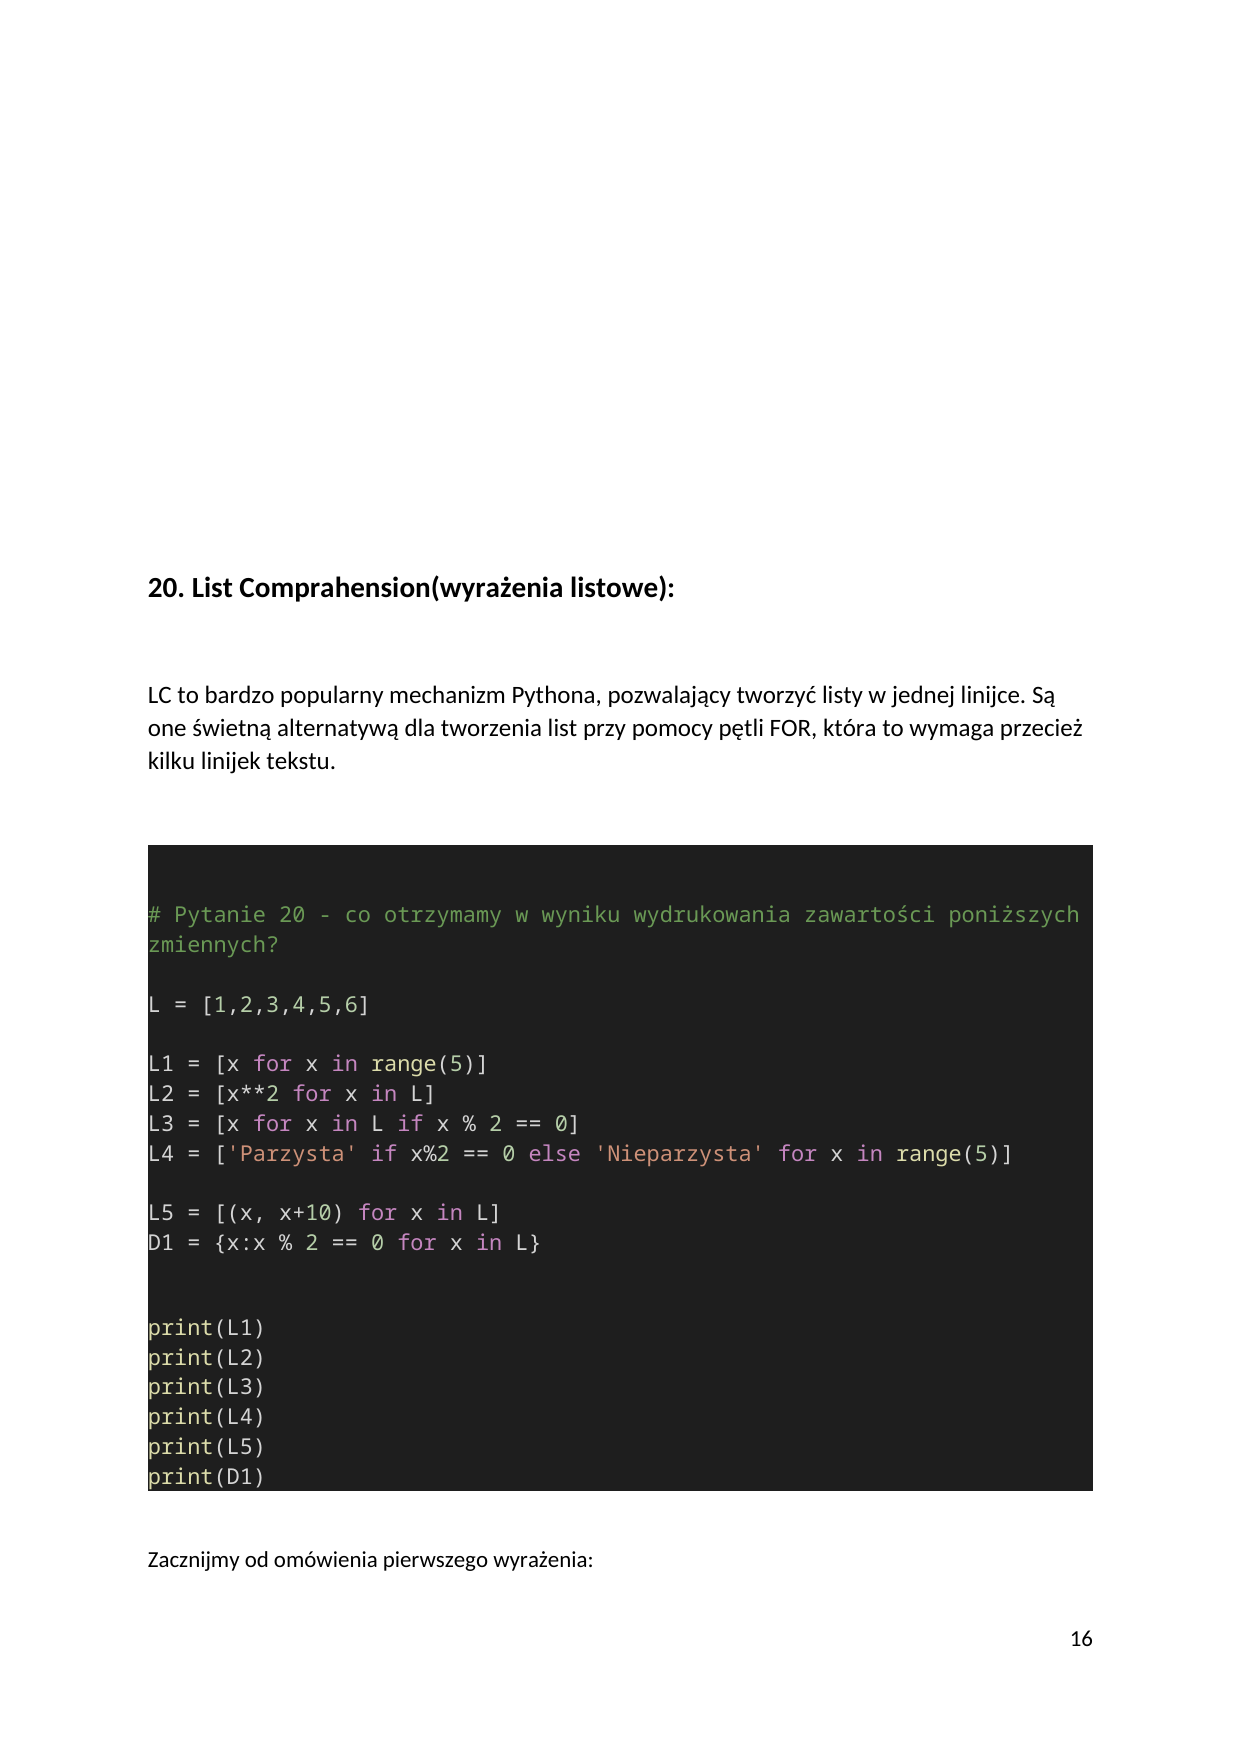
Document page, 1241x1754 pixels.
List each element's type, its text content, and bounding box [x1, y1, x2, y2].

text Zacznijmy od omówienia pierwszego wyrażenia: [148, 1546, 1093, 1574]
text L3 = [x for x in L if x % 2 == 0] [148, 1108, 1093, 1138]
text print(L2) [148, 1342, 1093, 1371]
text L = [1,2,3,4,5,6] [148, 989, 1093, 1019]
text 20. List Comprahension(wyrażenia listowe): [148, 569, 1093, 605]
text print(L4) [148, 1401, 1093, 1431]
text print(D1) [148, 1461, 1093, 1491]
text LC to bardzo popularny mechanizm Pythona, pozwalający tworzyć listy w jednej linijce. Są one świetną alternatywą dla tworzenia list przy pomocy pętli FOR, która to wymaga przecież kilku linijek tekstu. [148, 680, 1093, 776]
text L1 = [x for x in range(5)] [148, 1048, 1093, 1078]
text print(L5) [148, 1431, 1093, 1461]
text L4 = ['Parzysta' if x%2 == 0 else 'Nieparzysta' for x in range(5)] [148, 1138, 1093, 1197]
text # Pytanie 20 - co otrzymamy w wyniku wydrukowania zawartości poniższych zmiennych? [148, 899, 1093, 959]
text L5 = [(x, x+10) for x in L] [148, 1197, 1093, 1227]
text print(L3) [148, 1371, 1093, 1401]
text L2 = [x**2 for x in L] [148, 1078, 1093, 1108]
text print(L1) [148, 1312, 1093, 1342]
text D1 = {x:x % 2 == 0 for x in L} [148, 1227, 1093, 1257]
